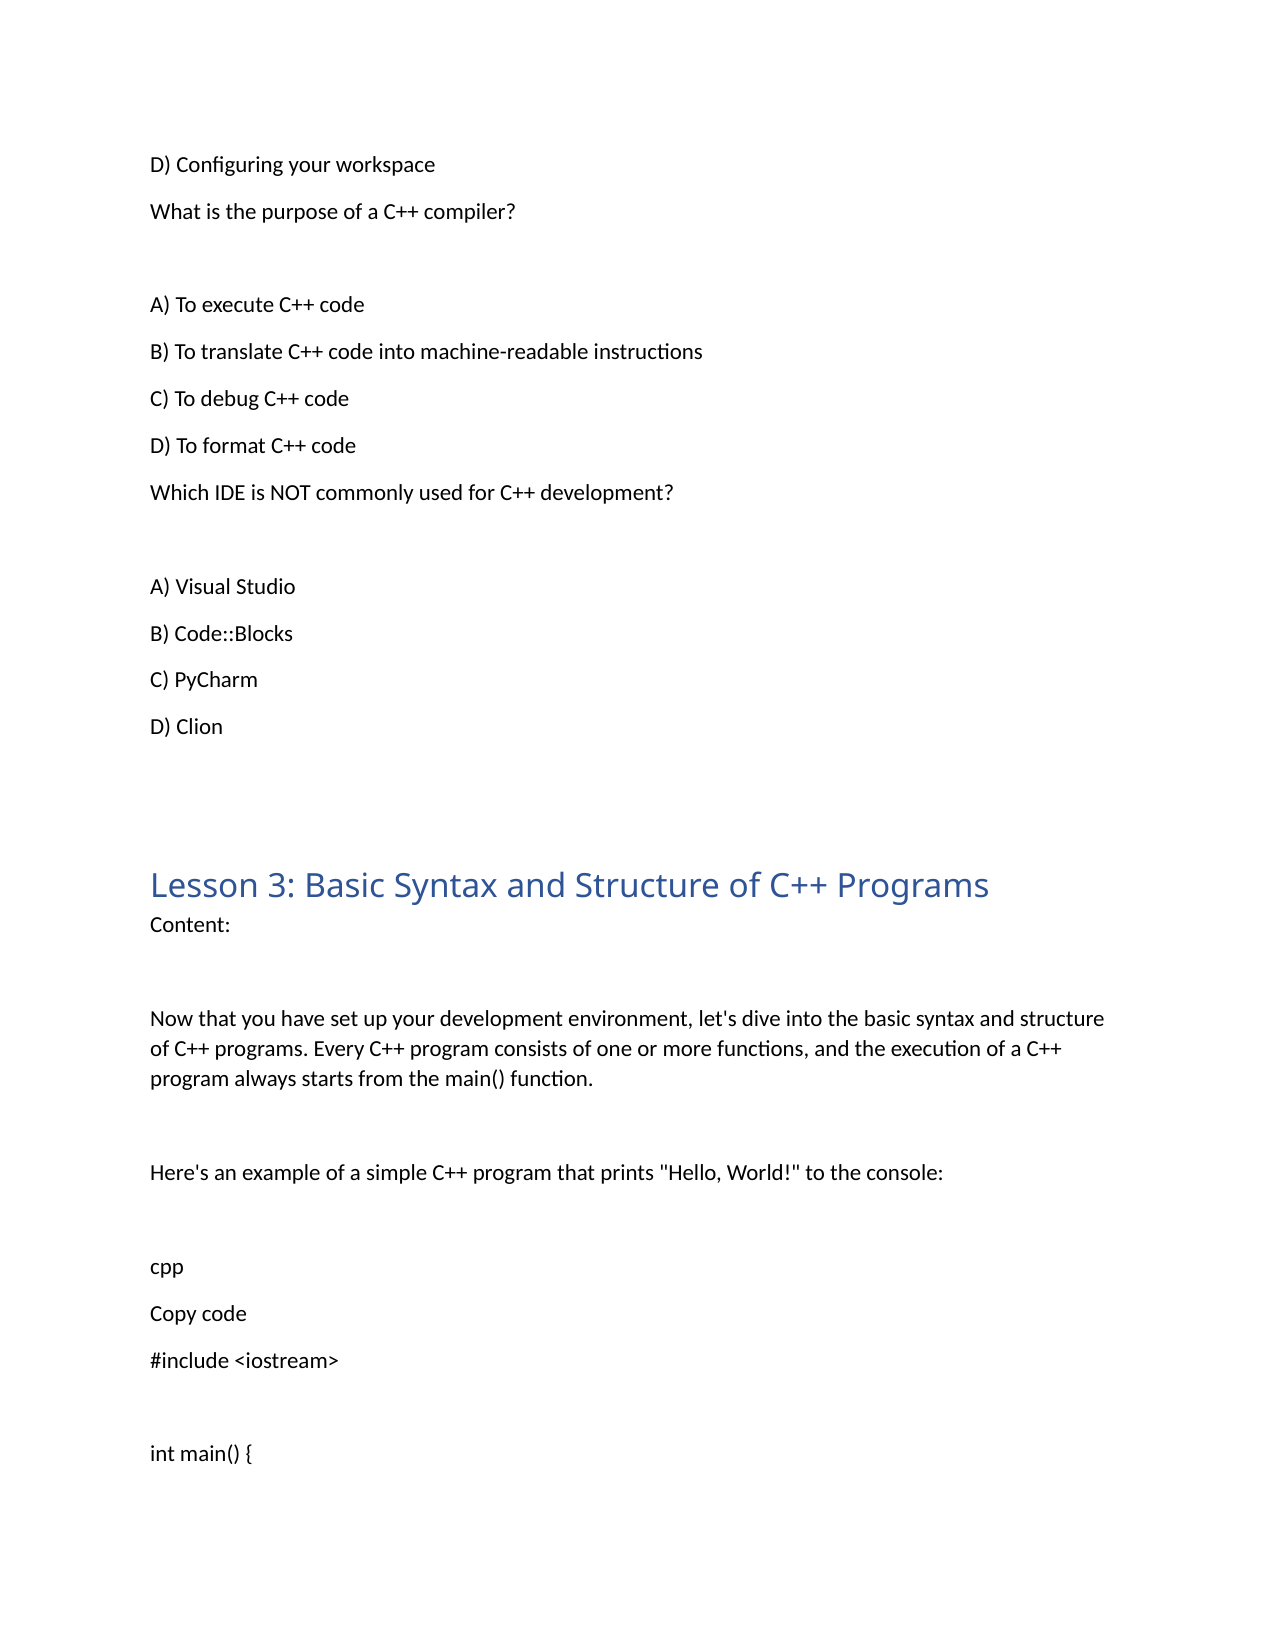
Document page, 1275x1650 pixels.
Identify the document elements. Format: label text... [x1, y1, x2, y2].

text B) Code::Blocks [150, 619, 1125, 647]
text B) To translate C++ code into machine-readable instructions [150, 337, 1125, 366]
text Here's an example of a simple C++ program that prints "Hello, World!" to the console: [150, 1158, 1125, 1186]
text C) PyCharm [150, 666, 1125, 694]
text A) To execute C++ code [150, 291, 1125, 319]
text A) Visual Studio [150, 572, 1125, 600]
text Copy code [150, 1299, 1125, 1327]
text D) To format C++ code [150, 431, 1125, 459]
text C) To debug C++ code [150, 384, 1125, 412]
text D) Clion [150, 712, 1125, 741]
text Which IDE is NOT commonly used for C++ development? [150, 478, 1125, 506]
text Now that you have set up your development environment, let's dive into the basic syntax and structure of C++ programs. Every C++ program consists of one or more functions, and the execution of a C++ program always starts from the main() function. [150, 1004, 1125, 1093]
subtitle Lesson 3: Basic Syntax and Structure of C++ Programs [150, 861, 1125, 907]
text What is the purpose of a C++ compiler? [150, 197, 1125, 225]
text #include <iostream> [150, 1346, 1125, 1374]
text Content: [150, 910, 1125, 938]
text cpp [150, 1252, 1125, 1280]
text int main() { [150, 1439, 1125, 1468]
text D) Configuring your workspace [150, 150, 1125, 178]
